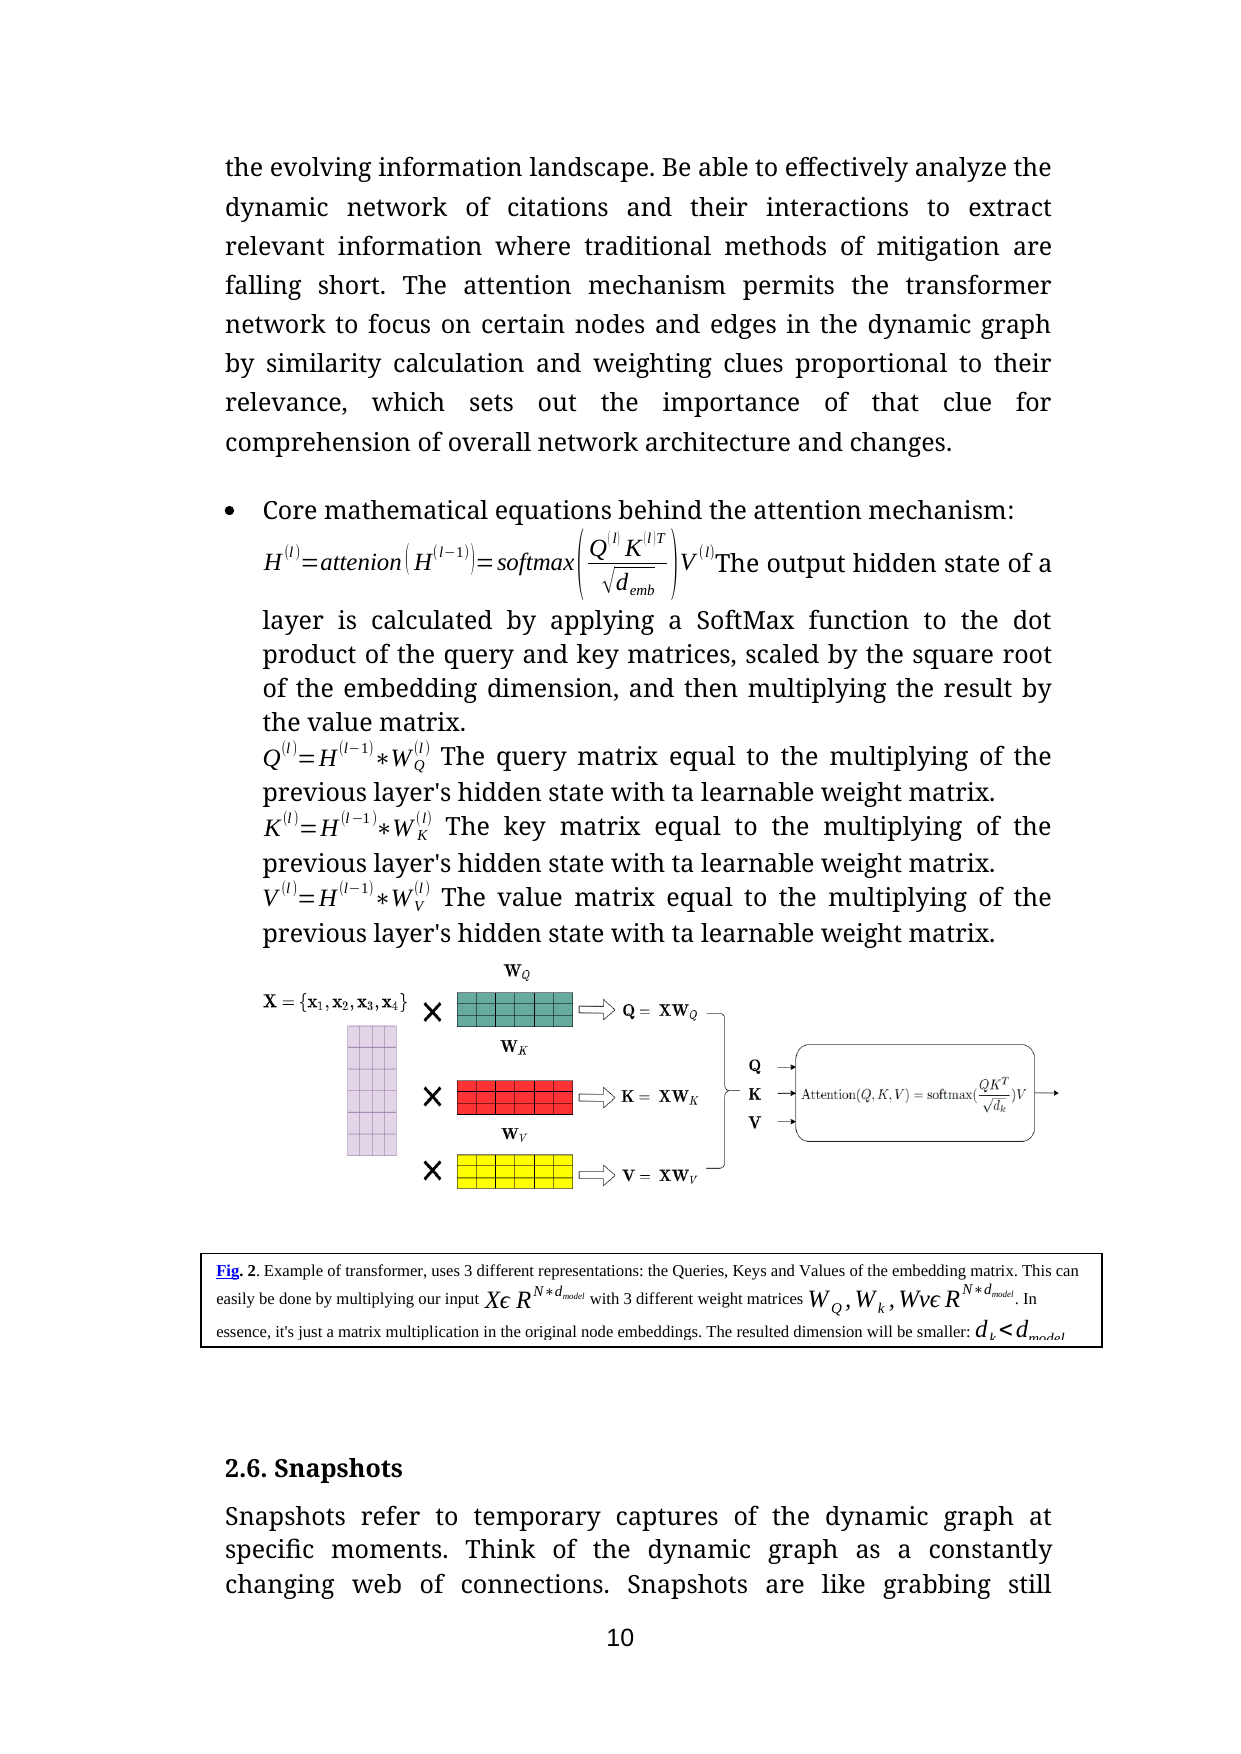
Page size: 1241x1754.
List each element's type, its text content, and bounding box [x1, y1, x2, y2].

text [225, 1498, 1053, 1600]
subtitle 2.6. Snapshots [225, 1451, 1053, 1485]
list Core mathematical equations behind the attention mechanism: [225, 492, 1053, 527]
list The output hidden state of a layer is calculated by applying a SoftMax function to the dot product of the query and key matrices, scaled by the square root of the embedding dimension, and then multiplying the result by the value matrix. [262, 527, 1053, 739]
picture [262, 949, 1064, 1199]
list The query matrix equal to the multiplying of the previous layer's hidden state with ta learnable weight matrix. [262, 739, 1053, 809]
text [225, 150, 1053, 458]
list The value matrix equal to the multiplying of the previous layer's hidden state with ta learnable weight matrix. [262, 879, 1053, 949]
list The key matrix equal to the multiplying of the previous layer's hidden state with ta learnable weight matrix. [262, 809, 1053, 879]
